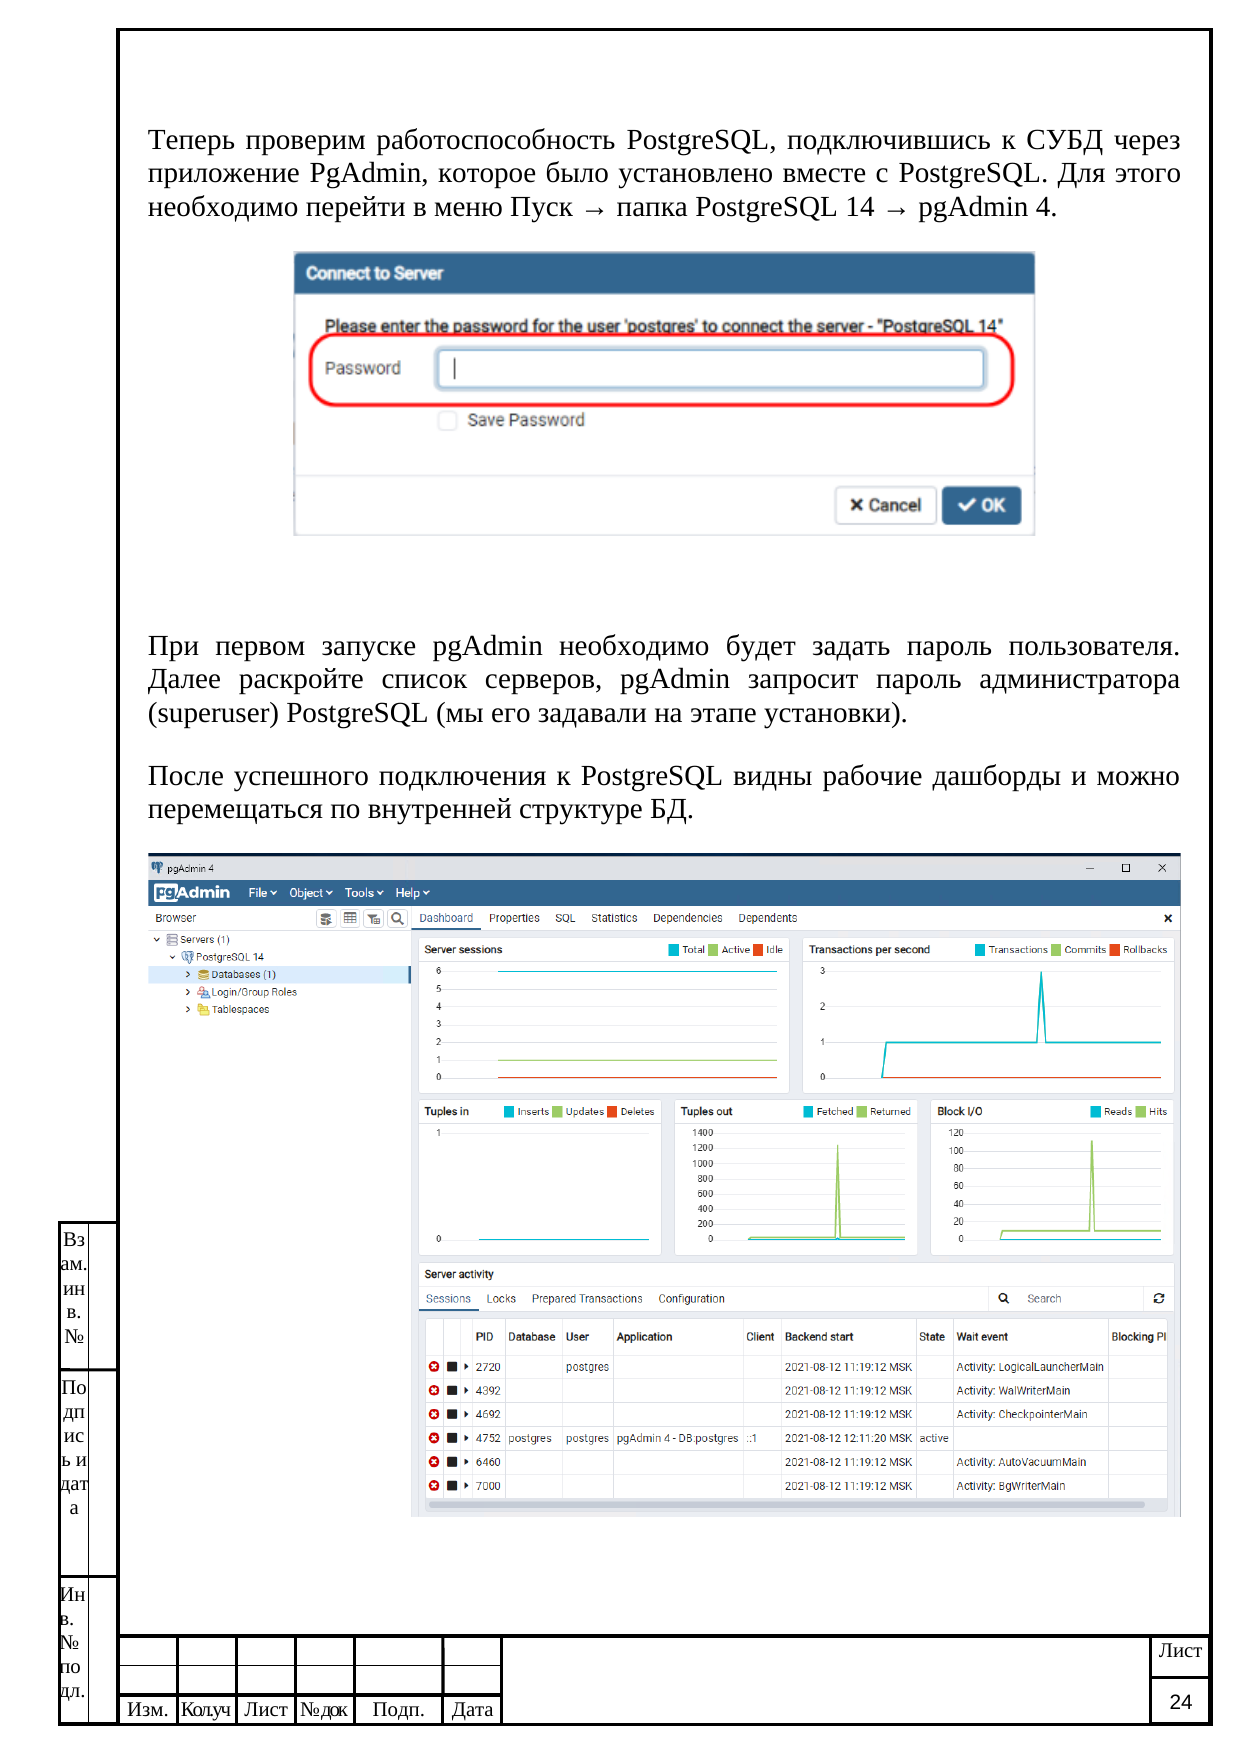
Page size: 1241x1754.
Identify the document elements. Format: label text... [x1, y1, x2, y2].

text После успешного подключения к PostgreSQL видны рабочие дашборды и можно перемещаться по внутренней структуре БД. [148, 758, 1181, 825]
text Теперь проверим работоспособность PostgreSQL, подключившись к СУБД через приложение PgAdmin, которое было установлено вместе с PostgreSQL. Для этого необходимо перейти в меню Пуск → папка PostgreSQL 14 → pgAdmin 4. [148, 122, 1181, 222]
picture [148, 853, 1181, 1517]
picture [293, 251, 1036, 536]
text При первом запуске pgAdmin необходимо будет задать пароль пользователя. Далее раскройте список серверов, pgAdmin запросит пароль администратора (superuser) PostgreSQL (мы его задавали на этапе установки). [148, 628, 1181, 728]
